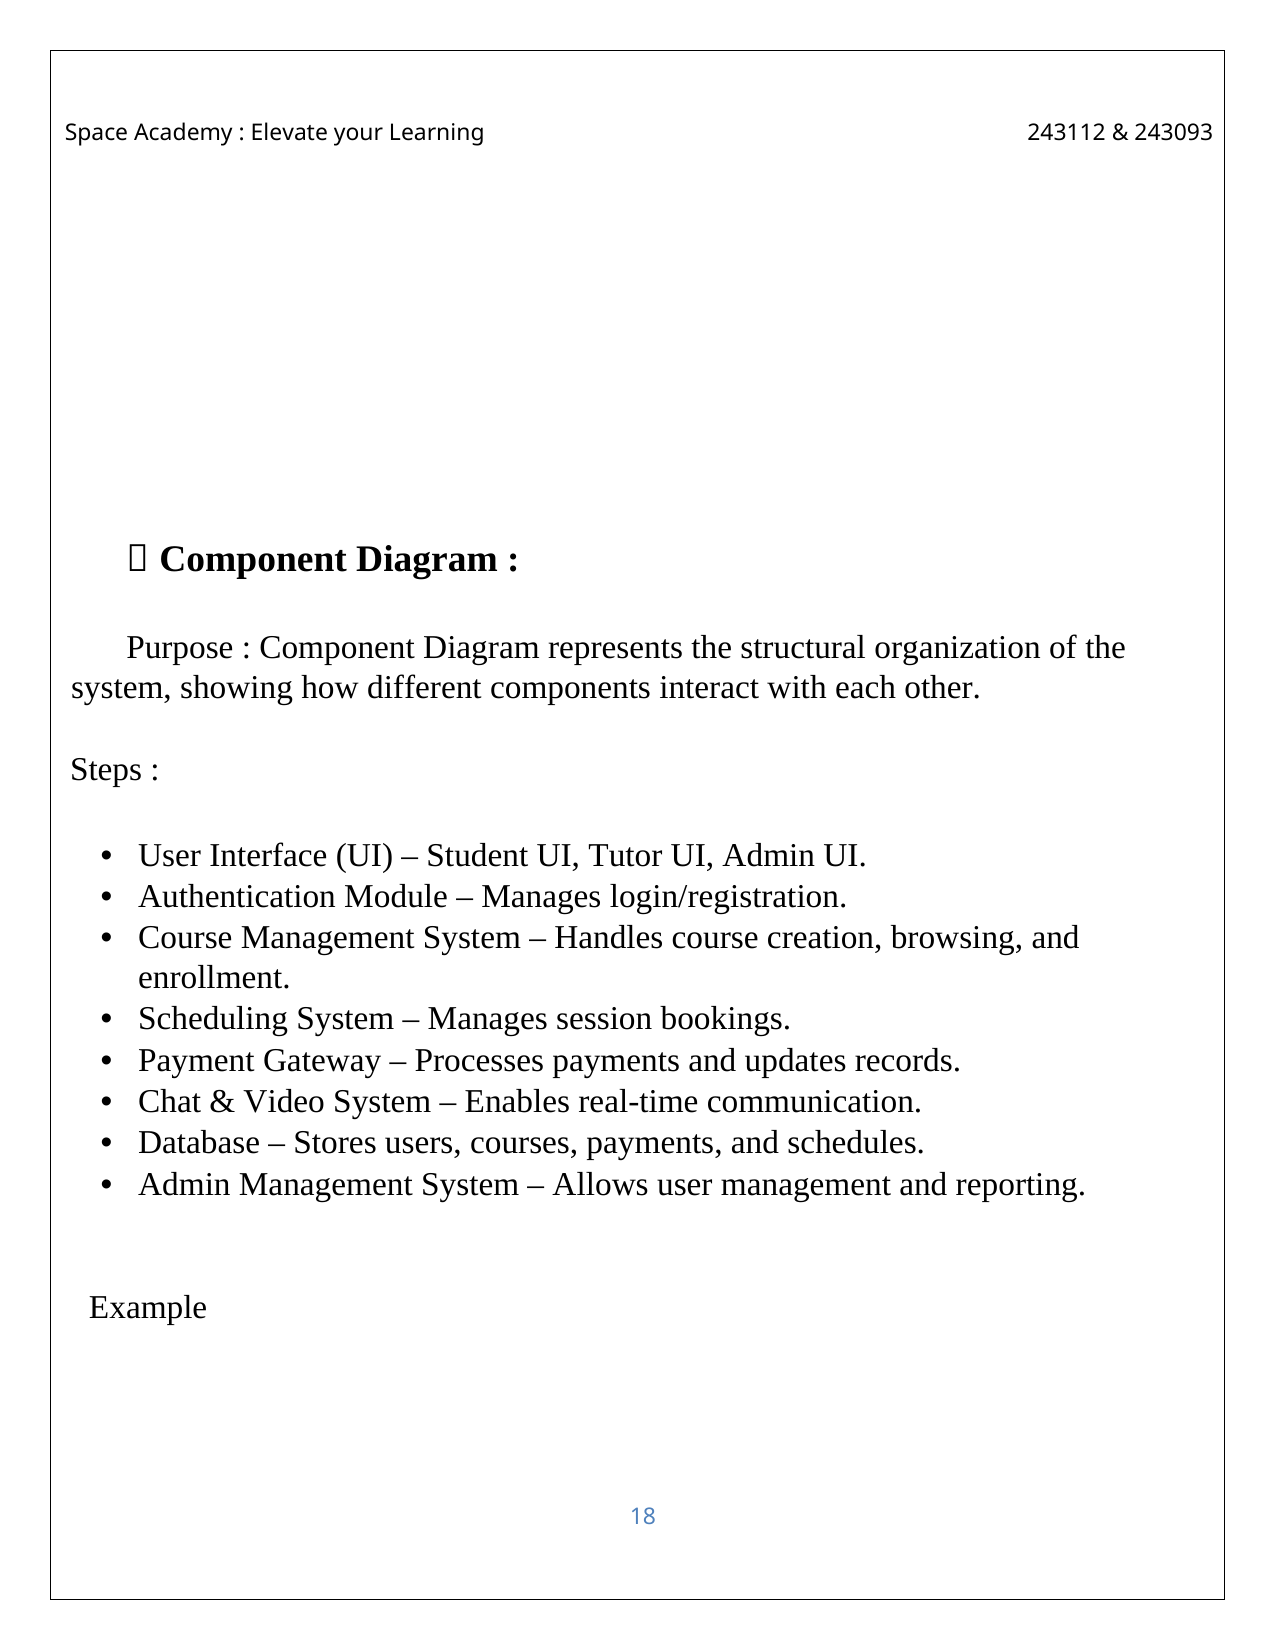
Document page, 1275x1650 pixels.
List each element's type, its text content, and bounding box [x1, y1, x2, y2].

list Admin Management System – Allows user management and reporting. [100, 1164, 1219, 1202]
list User Interface (UI) – Student UI, Tutor UI, Admin UI. [100, 835, 1219, 873]
text Steps : [64, 749, 1219, 788]
list Chat & Video System – Enables real-time communication. [100, 1081, 1219, 1119]
text Example [89, 1288, 1219, 1326]
text Purpose : Component Diagram represents the structural organization of the system, showing how different components interact with each other. [64, 627, 1219, 705]
list Authentication Module – Manages login/registration. [100, 876, 1219, 915]
text  Component Diagram : [126, 531, 1219, 582]
list Course Management System – Handles course creation, browsing, and enrollment. [100, 917, 1219, 996]
list Scheduling System – Manages session bookings. [100, 998, 1219, 1037]
list Payment Gateway – Processes payments and updates records. [100, 1040, 1219, 1078]
list Database – Stores users, courses, payments, and schedules. [100, 1122, 1219, 1161]
